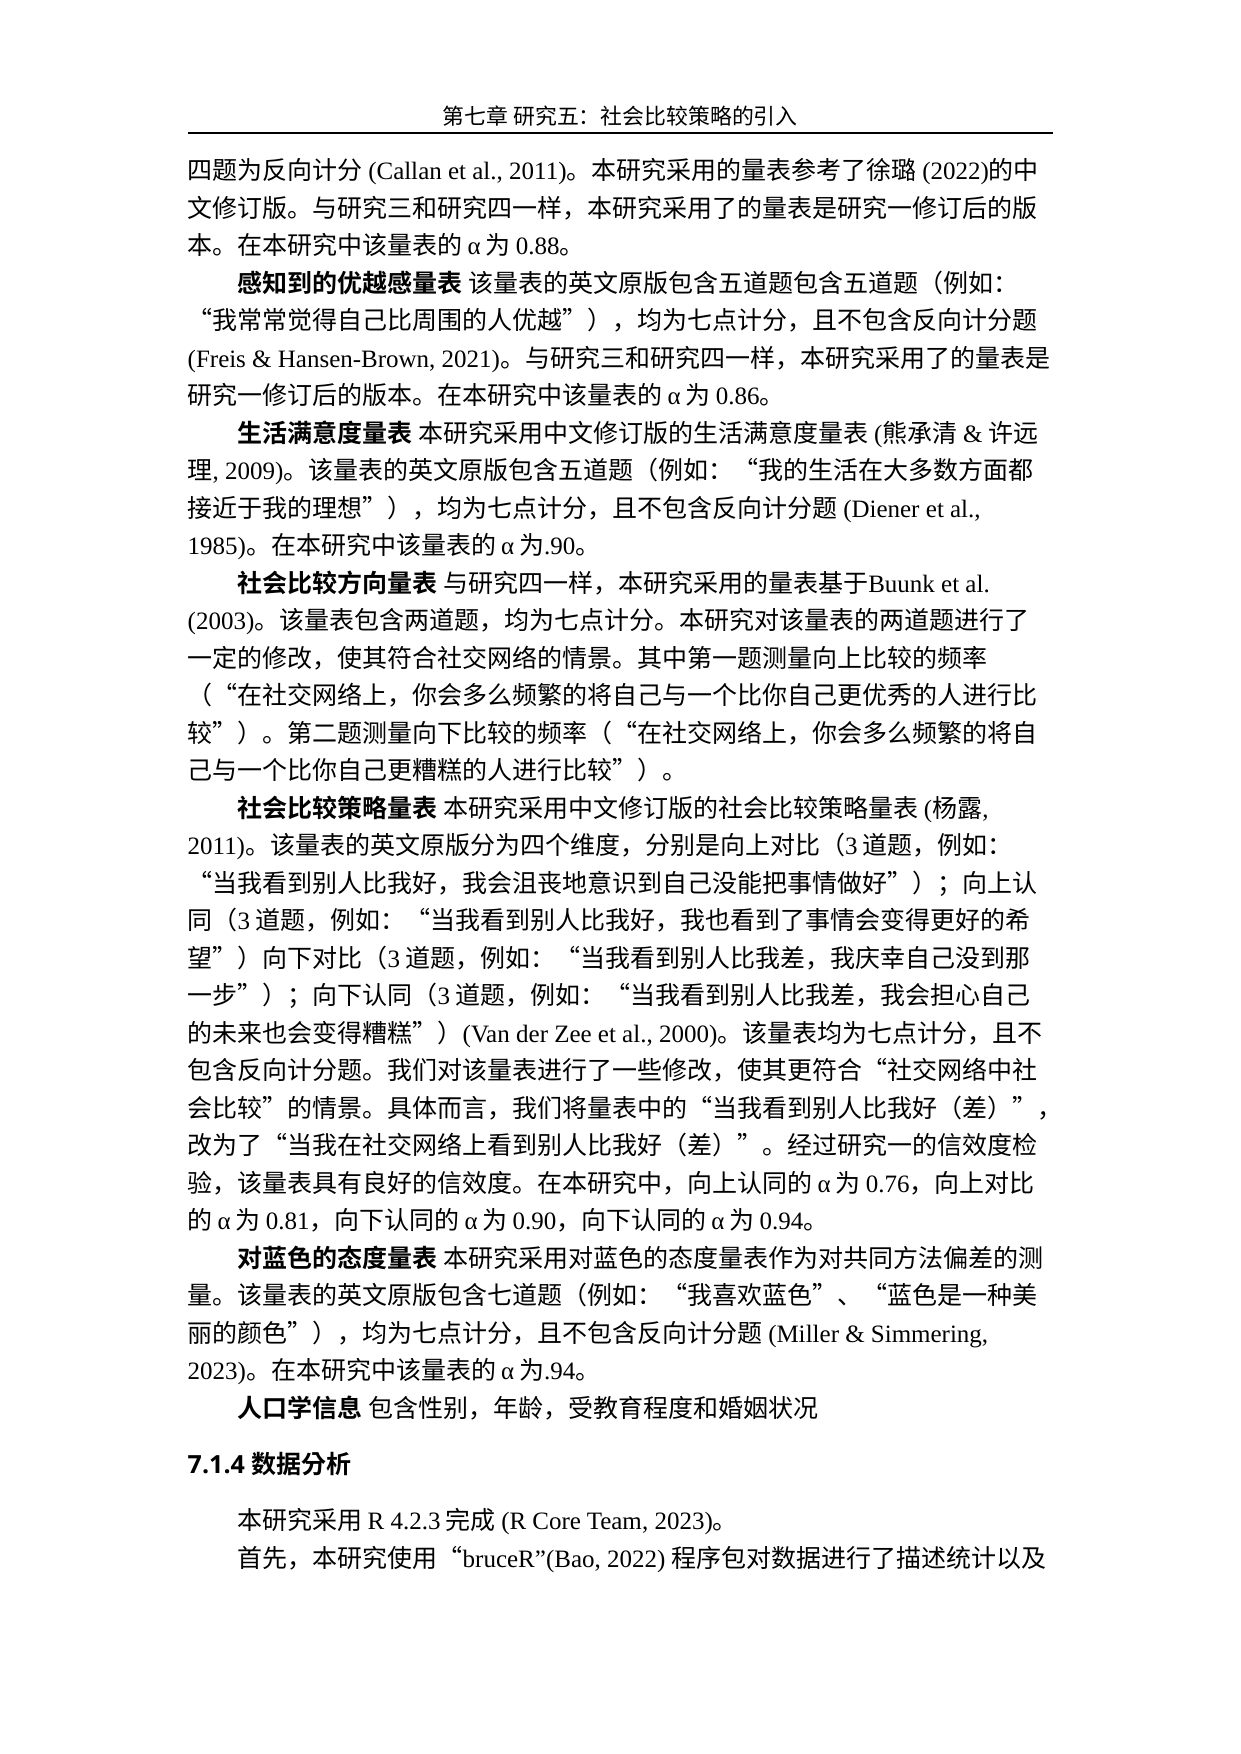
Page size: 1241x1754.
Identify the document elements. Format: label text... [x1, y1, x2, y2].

text 社会比较策略量表 本研究采用中文修订版的社会比较策略量表 (杨露, 2011)。该量表的英文原版分为四个维度，分别是向上对比（3道题，例如：“当我看到别人比我好，我会沮丧地意识到自己没能把事情做好”）；向上认同（3道题，例如：“当我看到别人比我好，我也看到了事情会变得更好的希望”）向下对比（3道题，例如：“当我看到别人比我差，我庆幸自己没到那一步”）；向下认同（3道题，例如：“当我看到别人比我差，我会担心自己的未来也会变得糟糕”）(Van der Zee et al., 2000)。该量表均为七点计分，且不包含反向计分题。我们对该量表进行了一些修改，使其更符合“社交网络中社会比较”的情景。具体而言，我们将量表中的“当我看到别人比我好（差）”，改为了“当我在社交网络上看到别人比我好（差）”。经过研究一的信效度检验，该量表具有良好的信效度。在本研究中，向上认同的α为0.76，向上对比的α为0.81，向下认同的α为0.90，向下认同的α为0.94。 [187, 787, 1053, 1237]
text 首先，本研究使用“bruceR”(Bao, 2022) 程序包对数据进行了描述统计以及绘制相关矩阵。 [187, 1537, 1053, 1575]
text 人口学信息 包含性别，年龄，受教育程度和婚姻状况 [187, 1387, 1053, 1425]
text 感知到的优越感量表 该量表的英文原版包含五道题包含五道题（例如：“我常常觉得自己比周围的人优越”），均为七点计分，且不包含反向计分题 (Freis & Hansen-Brown, 2021)。与研究三和研究四一样，本研究采用了的量表是研究一修订后的版本。在本研究中该量表的α为0.86。 [187, 262, 1053, 412]
text 社会比较方向量表 与研究四一样，本研究采用的量表基于Buunk et al. (2003)。该量表包含两道题，均为七点计分。本研究对该量表的两道题进行了一定的修改，使其符合社交网络的情景。其中第一题测量向上比较的频率（“在社交网络上，你会多么频繁的将自己与一个比你自己更优秀的人进行比较”）。第二题测量向下比较的频率（“在社交网络上，你会多么频繁的将自己与一个比你自己更糟糕的人进行比较”）。 [187, 562, 1053, 787]
text 本研究采用R 4.2.3完成 (R Core Team, 2023)。 [187, 1500, 1053, 1537]
subtitle 7.1.4 数据分析 [187, 1444, 1053, 1481]
text 生活满意度量表 本研究采用中文修订版的生活满意度量表 (熊承清 & 许远理, 2009)。该量表的英文原版包含五道题（例如：“我的生活在大多数方面都接近于我的理想”），均为七点计分，且不包含反向计分题 (Diener et al., 1985)。在本研究中该量表的α为.90。 [187, 412, 1053, 562]
text 对蓝色的态度量表 本研究采用对蓝色的态度量表作为对共同方法偏差的测量。该量表的英文原版包含七道题（例如：“我喜欢蓝色”、“蓝色是一种美丽的颜色”），均为七点计分，且不包含反向计分题 (Miller & Simmering, 2023)。在本研究中该量表的α为.94。 [187, 1237, 1053, 1387]
